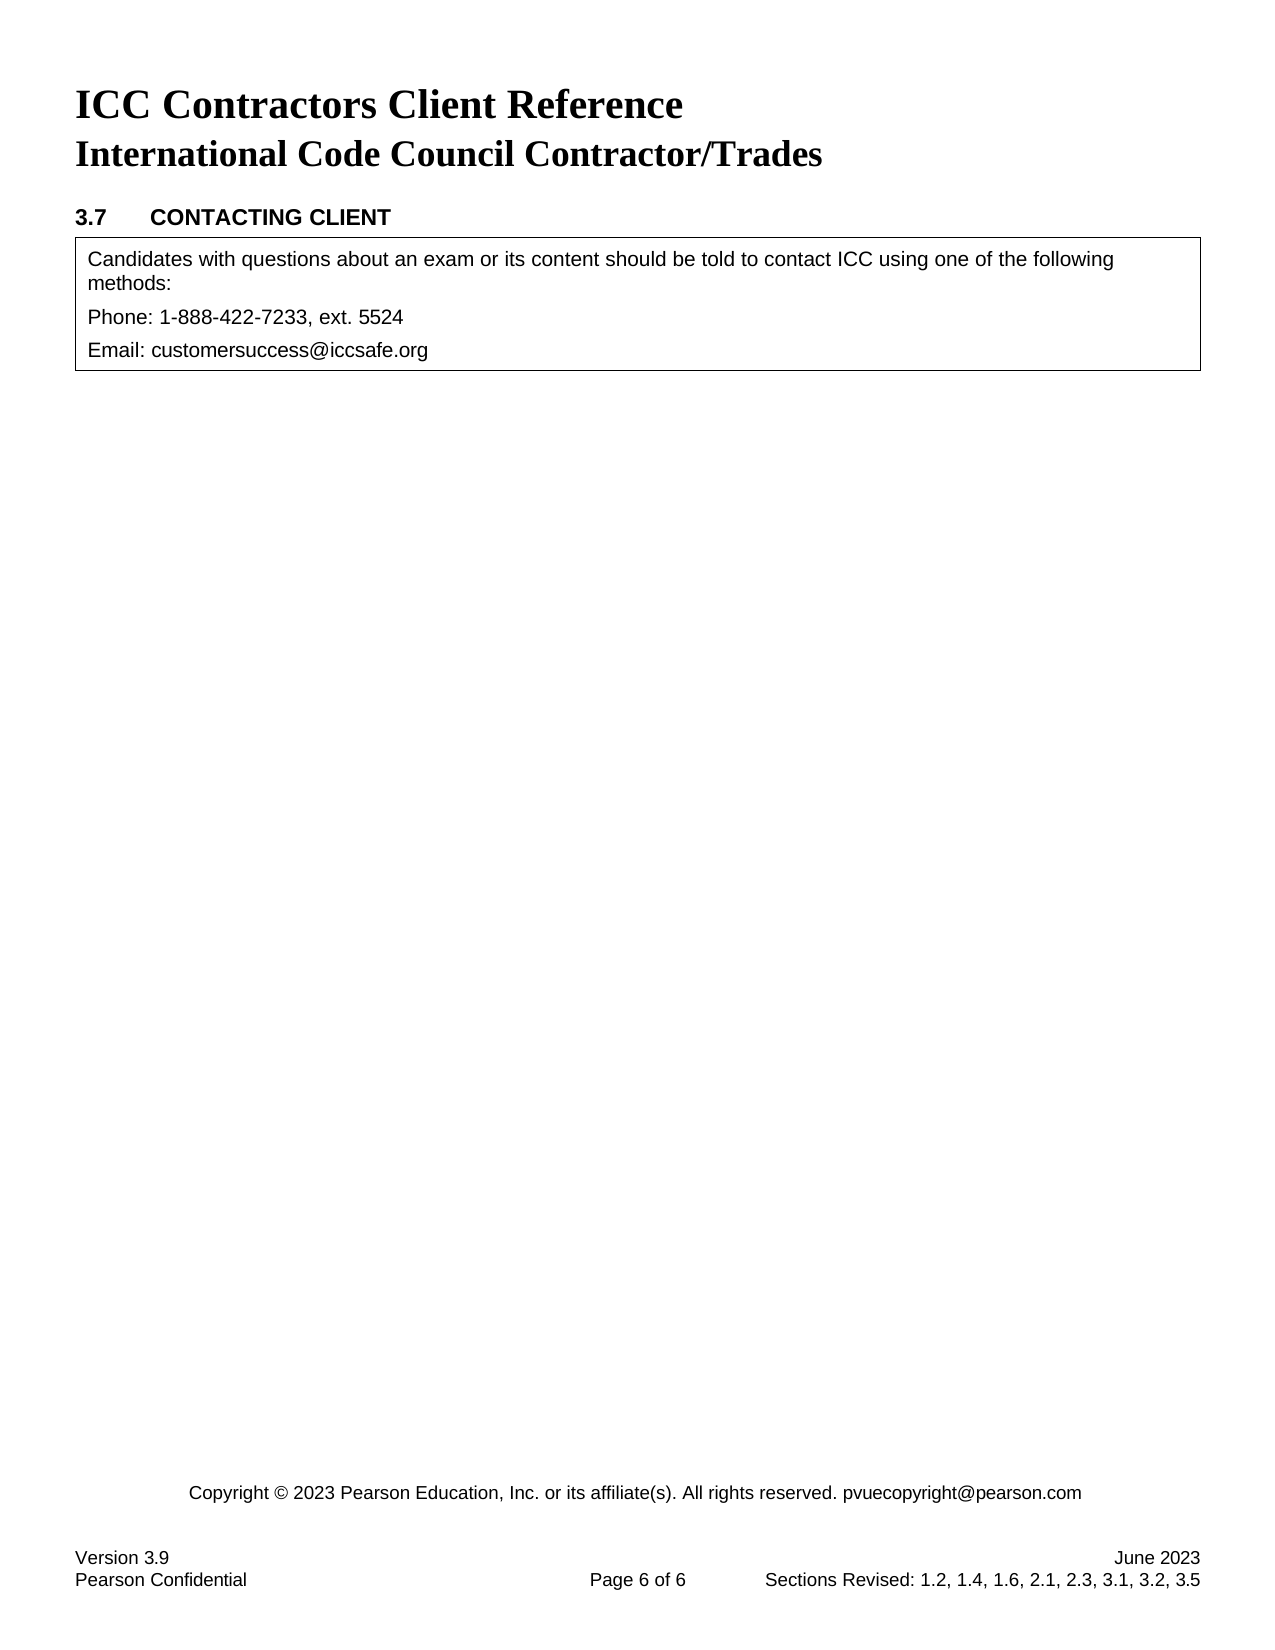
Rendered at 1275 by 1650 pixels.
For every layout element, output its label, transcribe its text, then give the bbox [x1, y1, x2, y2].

table_header Candidates with questions about an exam or its content should be told to contact ICC using one of the following methods: Phone: 1-888-422-7233, ext. 5524 Email: customersuccess@iccsafe.org [76, 238, 1200, 370]
list CONTACTING CLIENT [75, 204, 1214, 231]
text Copyright © 2023 Pearson Education, Inc. or its affiliate(s). All rights reserved. pvuecopyright@pearson.com [188, 1482, 1214, 1503]
